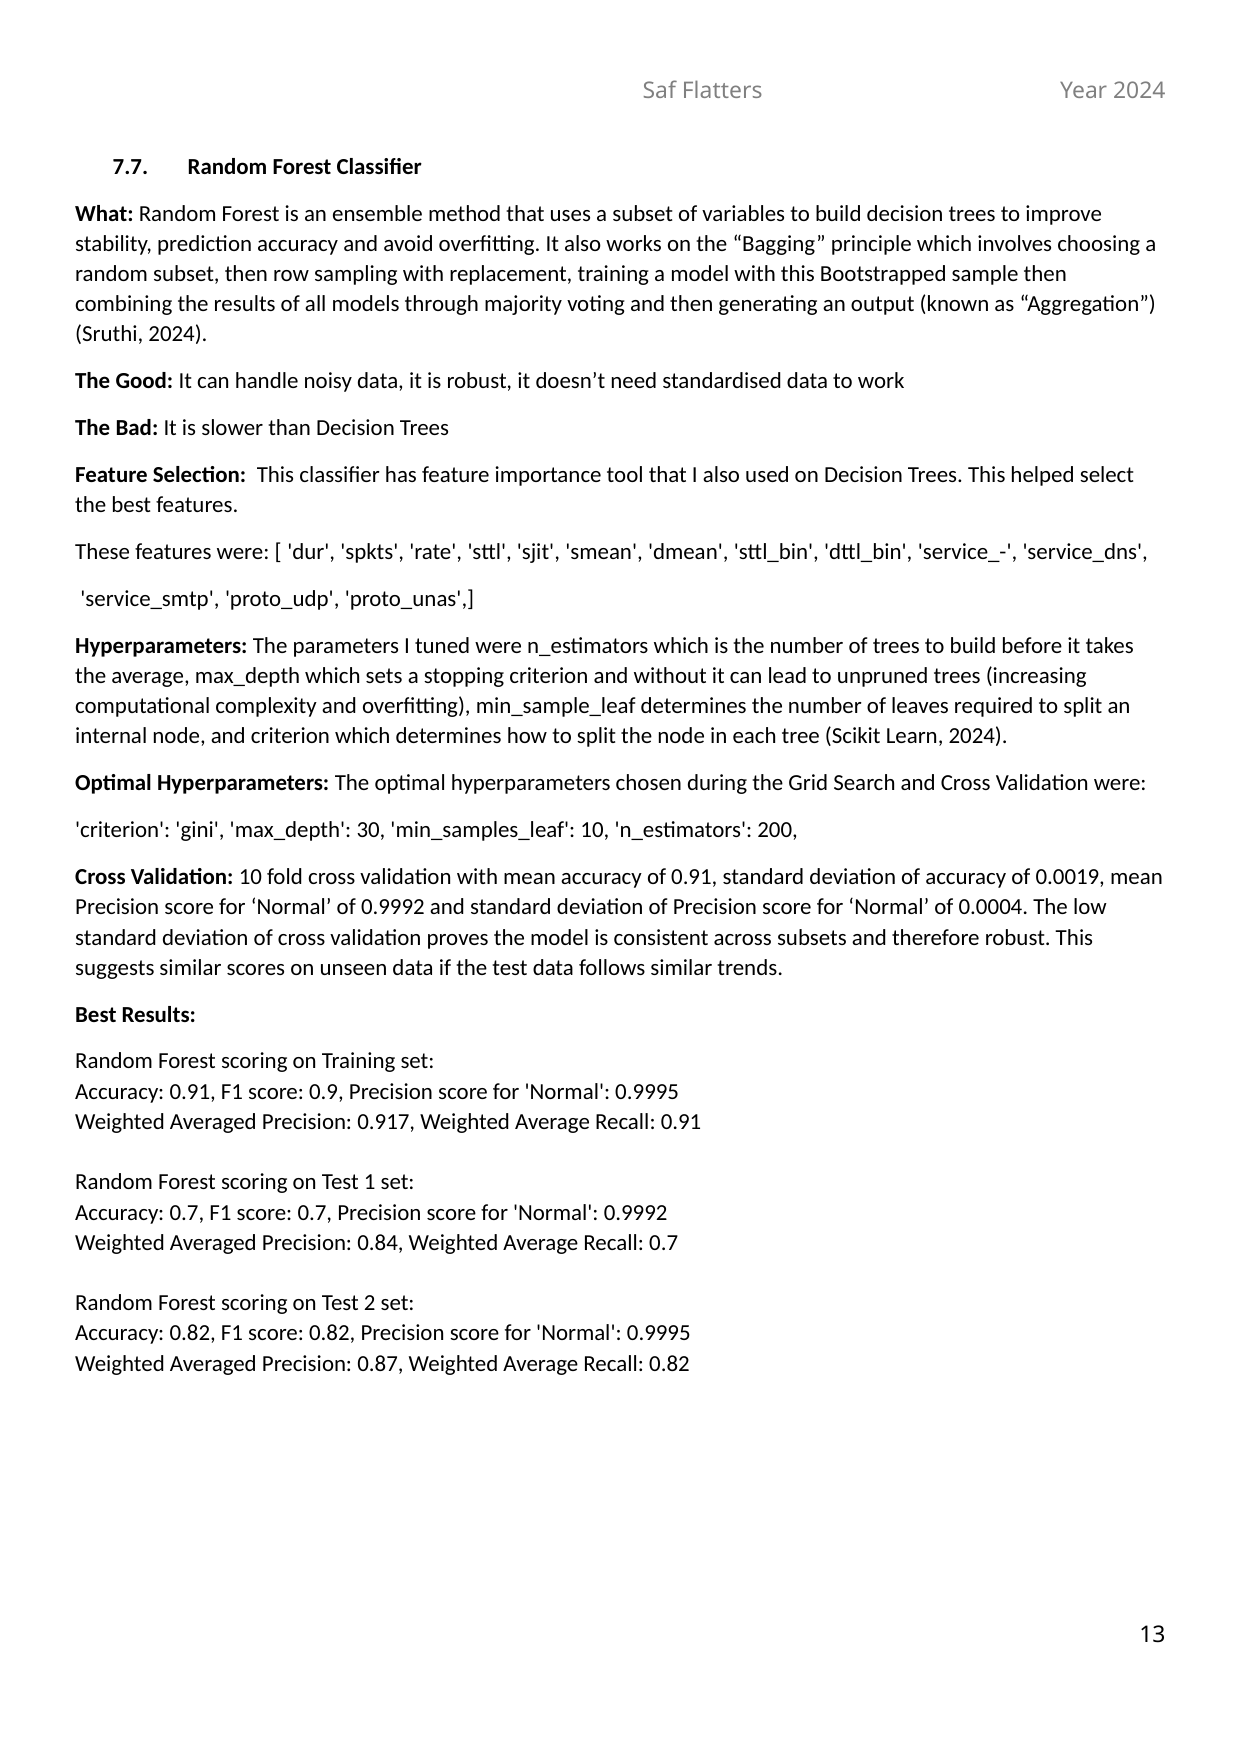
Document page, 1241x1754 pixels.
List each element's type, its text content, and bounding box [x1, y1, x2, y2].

text 'criterion': 'gini', 'max_depth': 30, 'min_samples_leaf': 10, 'n_estimators': 200, [75, 815, 1165, 843]
text Random Forest scoring on Test 1 set: [75, 1167, 1165, 1196]
text What: Random Forest is an ensemble method that uses a subset of variables to build decision trees to improve stability, prediction accuracy and avoid overfitting. It also works on the “Bagging” principle which involves choosing a random subset, then row sampling with replacement, training a model with this Bootstrapped sample then combining the results of all models through majority voting and then generating an output (known as “Aggregation”) (Sruthi, 2024). [75, 199, 1165, 348]
text Best Results: [75, 1000, 1165, 1028]
text 'service_smtp', 'proto_udp', 'proto_unas',] [75, 584, 1165, 612]
text Cross Validation: 10 fold cross validation with mean accuracy of 0.91, standard deviation of accuracy of 0.0019, mean Precision score for ‘Normal’ of 0.9992 and standard deviation of Precision score for ‘Normal’ of 0.0004. The low standard deviation of cross validation proves the model is consistent across subsets and therefore robust. This suggests similar scores on unseen data if the test data follows similar trends. [75, 862, 1165, 981]
text Weighted Averaged Precision: 0.84, Weighted Average Recall: 0.7 [75, 1228, 1165, 1256]
text The Bad: It is slower than Decision Trees [75, 413, 1165, 441]
text Accuracy: 0.91, F1 score: 0.9, Precision score for 'Normal': 0.9995 [75, 1077, 1165, 1105]
text Optimal Hyperparameters: The optimal hyperparameters chosen during the Grid Search and Cross Validation were: [75, 768, 1165, 797]
text Random Forest scoring on Training set: [75, 1047, 1165, 1075]
text Accuracy: 0.7, F1 score: 0.7, Precision score for 'Normal': 0.9992 [75, 1198, 1165, 1226]
text Random Forest scoring on Test 2 set: [75, 1288, 1165, 1316]
text Accuracy: 0.82, F1 score: 0.82, Precision score for 'Normal': 0.9995 [75, 1318, 1165, 1347]
text Hyperparameters: The parameters I tuned were n_estimators which is the number of trees to build before it takes the average, max_depth which sets a stopping criterion and without it can lead to unpruned trees (increasing computational complexity and overfitting), min_sample_leaf determines the number of leaves required to split an internal node, and criterion which determines how to split the node in each tree (Scikit Learn, 2024). [75, 631, 1165, 750]
text The Good: It can handle noisy data, it is robust, it doesn’t need standardised data to work [75, 366, 1165, 394]
list Random Forest Classifier [112, 152, 1165, 180]
text Weighted Averaged Precision: 0.917, Weighted Average Recall: 0.91 [75, 1107, 1165, 1135]
text Feature Selection: This classifier has feature importance tool that I also used on Decision Trees. This helped select the best features. [75, 460, 1165, 518]
text Weighted Averaged Precision: 0.87, Weighted Average Recall: 0.82 [75, 1349, 1165, 1377]
text These features were: [ 'dur', 'spkts', 'rate', 'sttl', 'sjit', 'smean', 'dmean', 'sttl_bin', 'dttl_bin', 'service_-', 'service_dns', [75, 537, 1165, 565]
